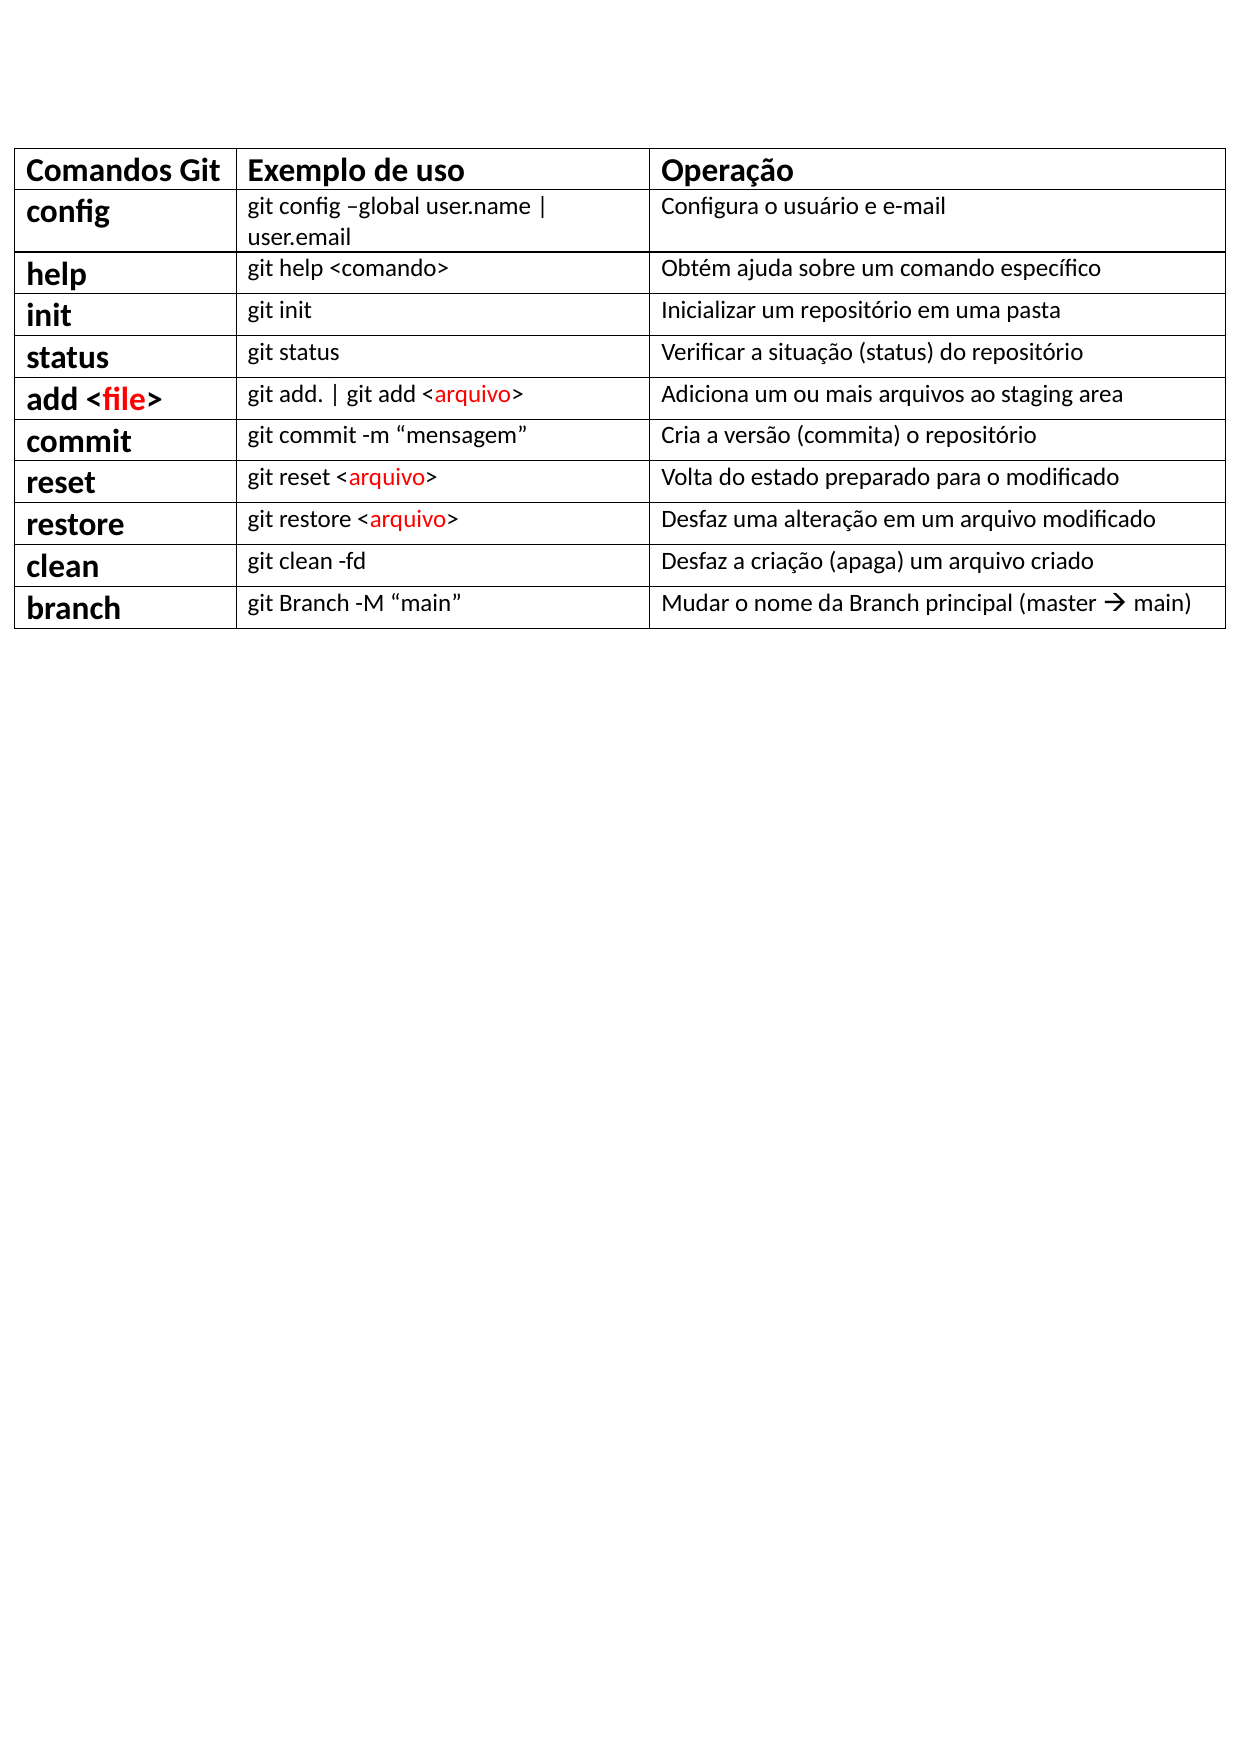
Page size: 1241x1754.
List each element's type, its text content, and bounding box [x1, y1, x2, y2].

table_header Exemplo de uso [237, 149, 649, 189]
table_cell reset [15, 461, 236, 502]
table_cell git init [237, 294, 649, 335]
table_cell git clean -fd [237, 545, 649, 586]
table_cell Obtém ajuda sobre um comando específico [650, 253, 1225, 293]
table_cell Desfaz a criação (apaga) um arquivo criado [650, 545, 1225, 586]
table_cell Desfaz uma alteração em um arquivo modificado [650, 503, 1225, 544]
table_cell git commit -m “mensagem” [237, 420, 649, 460]
table_header Operação [650, 149, 1225, 189]
table_cell init [15, 294, 236, 335]
table_cell restore [15, 503, 236, 544]
table_cell branch [15, 587, 236, 627]
table_cell commit [15, 420, 236, 460]
table_cell Adiciona um ou mais arquivos ao staging area [650, 378, 1225, 418]
table_cell git reset <arquivo> [237, 461, 649, 502]
table_cell git restore <arquivo> [237, 503, 649, 544]
table_cell Mudar o nome da Branch principal (master main) [650, 587, 1225, 627]
table_cell git config –global user.name | user.email [237, 190, 649, 251]
table_cell help [15, 253, 236, 293]
table_cell clean [15, 545, 236, 586]
table_cell git status [237, 336, 649, 377]
table_cell config [15, 190, 236, 251]
table_cell Volta do estado preparado para o modificado [650, 461, 1225, 502]
table_cell git Branch -M “main” [237, 587, 649, 627]
table_cell status [15, 336, 236, 377]
table_cell add <file> [15, 378, 236, 418]
table_cell git add. | git add <arquivo> [237, 378, 649, 418]
table_cell Inicializar um repositório em uma pasta [650, 294, 1225, 335]
table_cell Configura o usuário e e-mail [650, 190, 1225, 251]
table_cell Verificar a situação (status) do repositório [650, 336, 1225, 377]
table_cell git help <comando> [237, 253, 649, 293]
table_header Comandos Git [15, 149, 236, 189]
table_cell Cria a versão (commita) o repositório [650, 420, 1225, 460]
